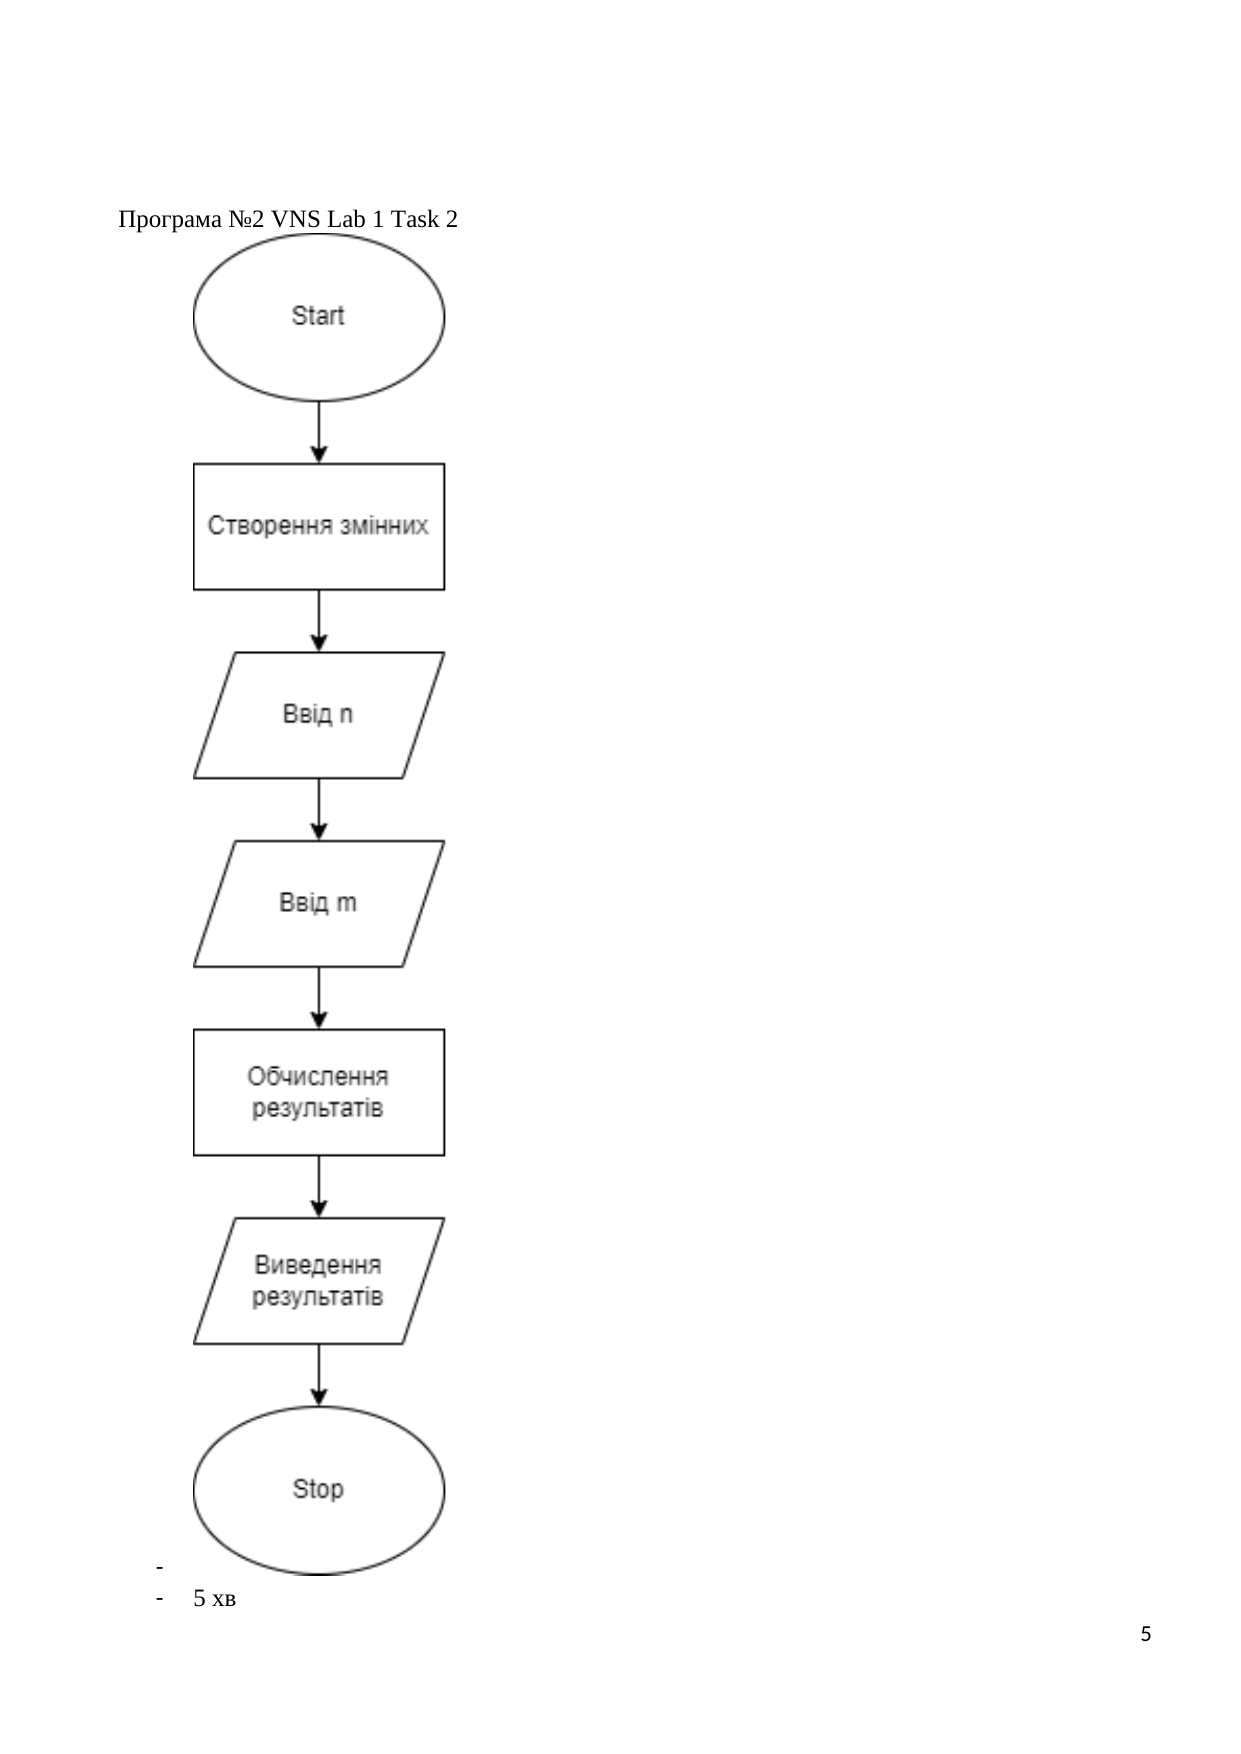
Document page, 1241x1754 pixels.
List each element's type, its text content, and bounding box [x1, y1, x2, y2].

picture [193, 233, 446, 1576]
list 5 хв [156, 1582, 1152, 1612]
text Програма №2 VNS Lab 1 Task 2 [118, 204, 1152, 233]
